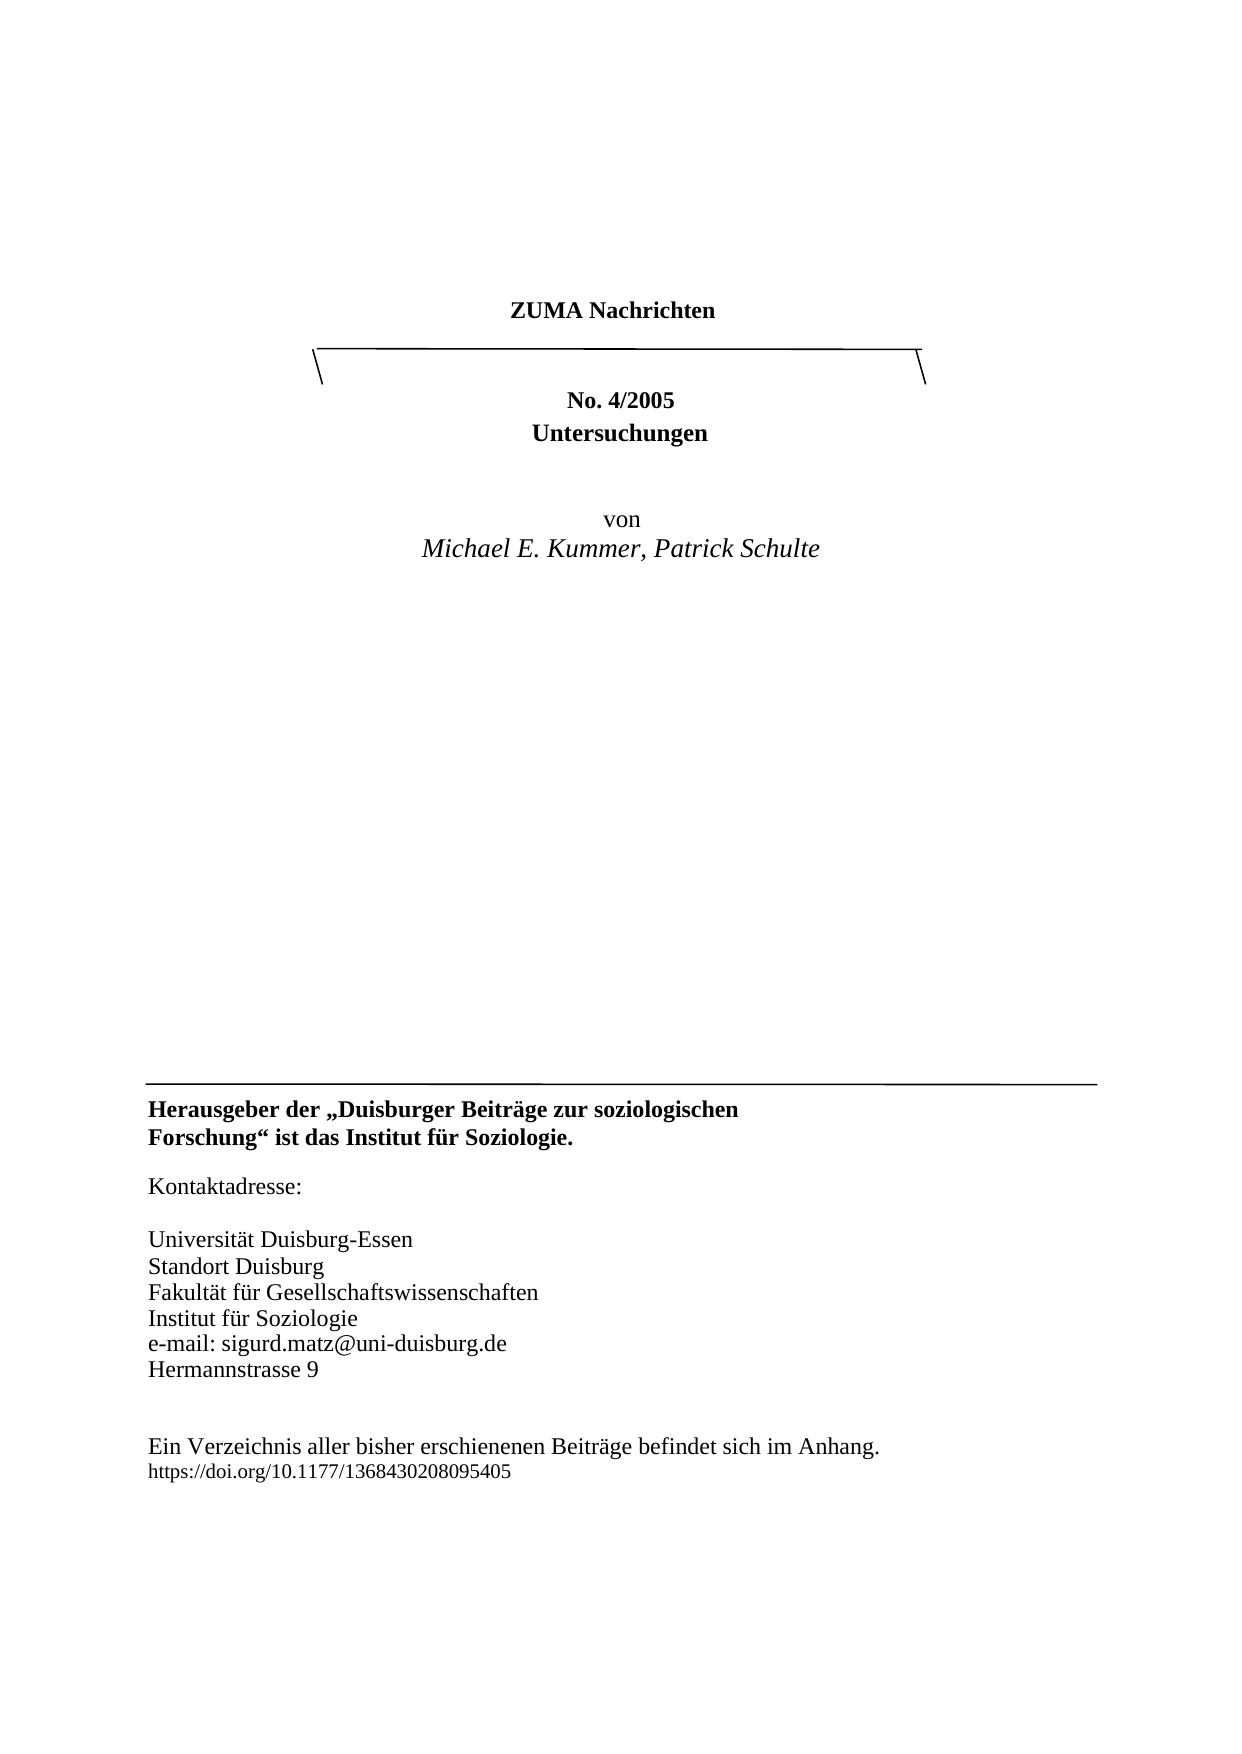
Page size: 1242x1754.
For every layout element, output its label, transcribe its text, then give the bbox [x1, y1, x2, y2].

text Institut für Soziologie [148, 1306, 1092, 1332]
text Fakultät für Gesellschaftswissenschaften [148, 1280, 1092, 1306]
text ZUMA Nachrichten [148, 297, 1077, 324]
text https://doi.org/10.1177/1368430208095405 [148, 1459, 1092, 1483]
text Michael E. Kummer, Patrick Schulte [148, 533, 1094, 564]
text Kontaktadresse: [148, 1172, 1092, 1199]
text Herausgeber der „Duisburger Beiträge zur soziologischen Forschung“ ist das Institut für Soziologie. [148, 1096, 837, 1150]
text Ein Verzeichnis aller bisher erschienenen Beiträge befindet sich im Anhang. [148, 1432, 1092, 1459]
text No. 4/2005 [148, 386, 1094, 414]
text e-mail: sigurd.matz@uni-duisburg.de [148, 1332, 1092, 1357]
text Standort Duisburg [148, 1253, 1092, 1280]
text Universität Duisburg-Essen [148, 1225, 1092, 1253]
text Hermannstrasse 9 [148, 1357, 443, 1383]
text Untersuchungen [148, 418, 1092, 446]
text von [148, 504, 1096, 533]
